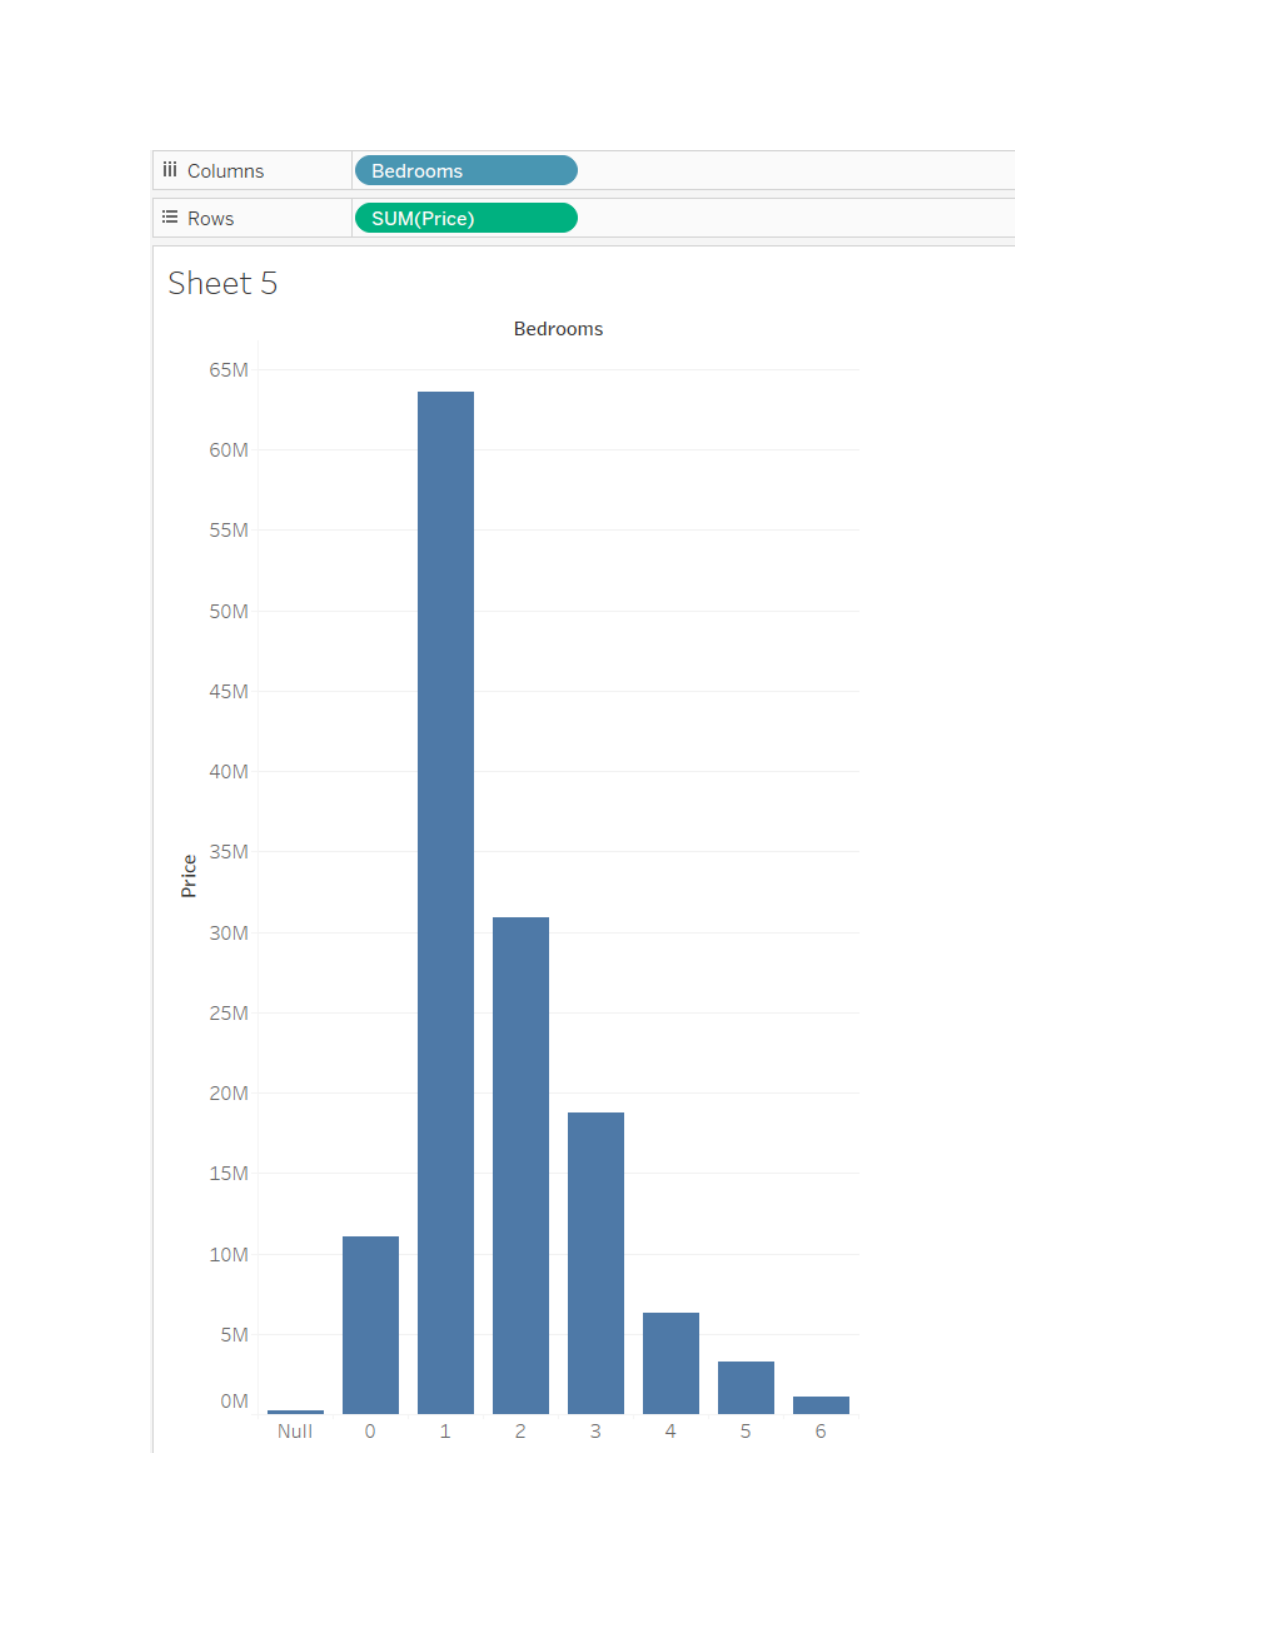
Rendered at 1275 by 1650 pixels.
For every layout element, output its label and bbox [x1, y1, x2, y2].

picture [150, 150, 1015, 1453]
